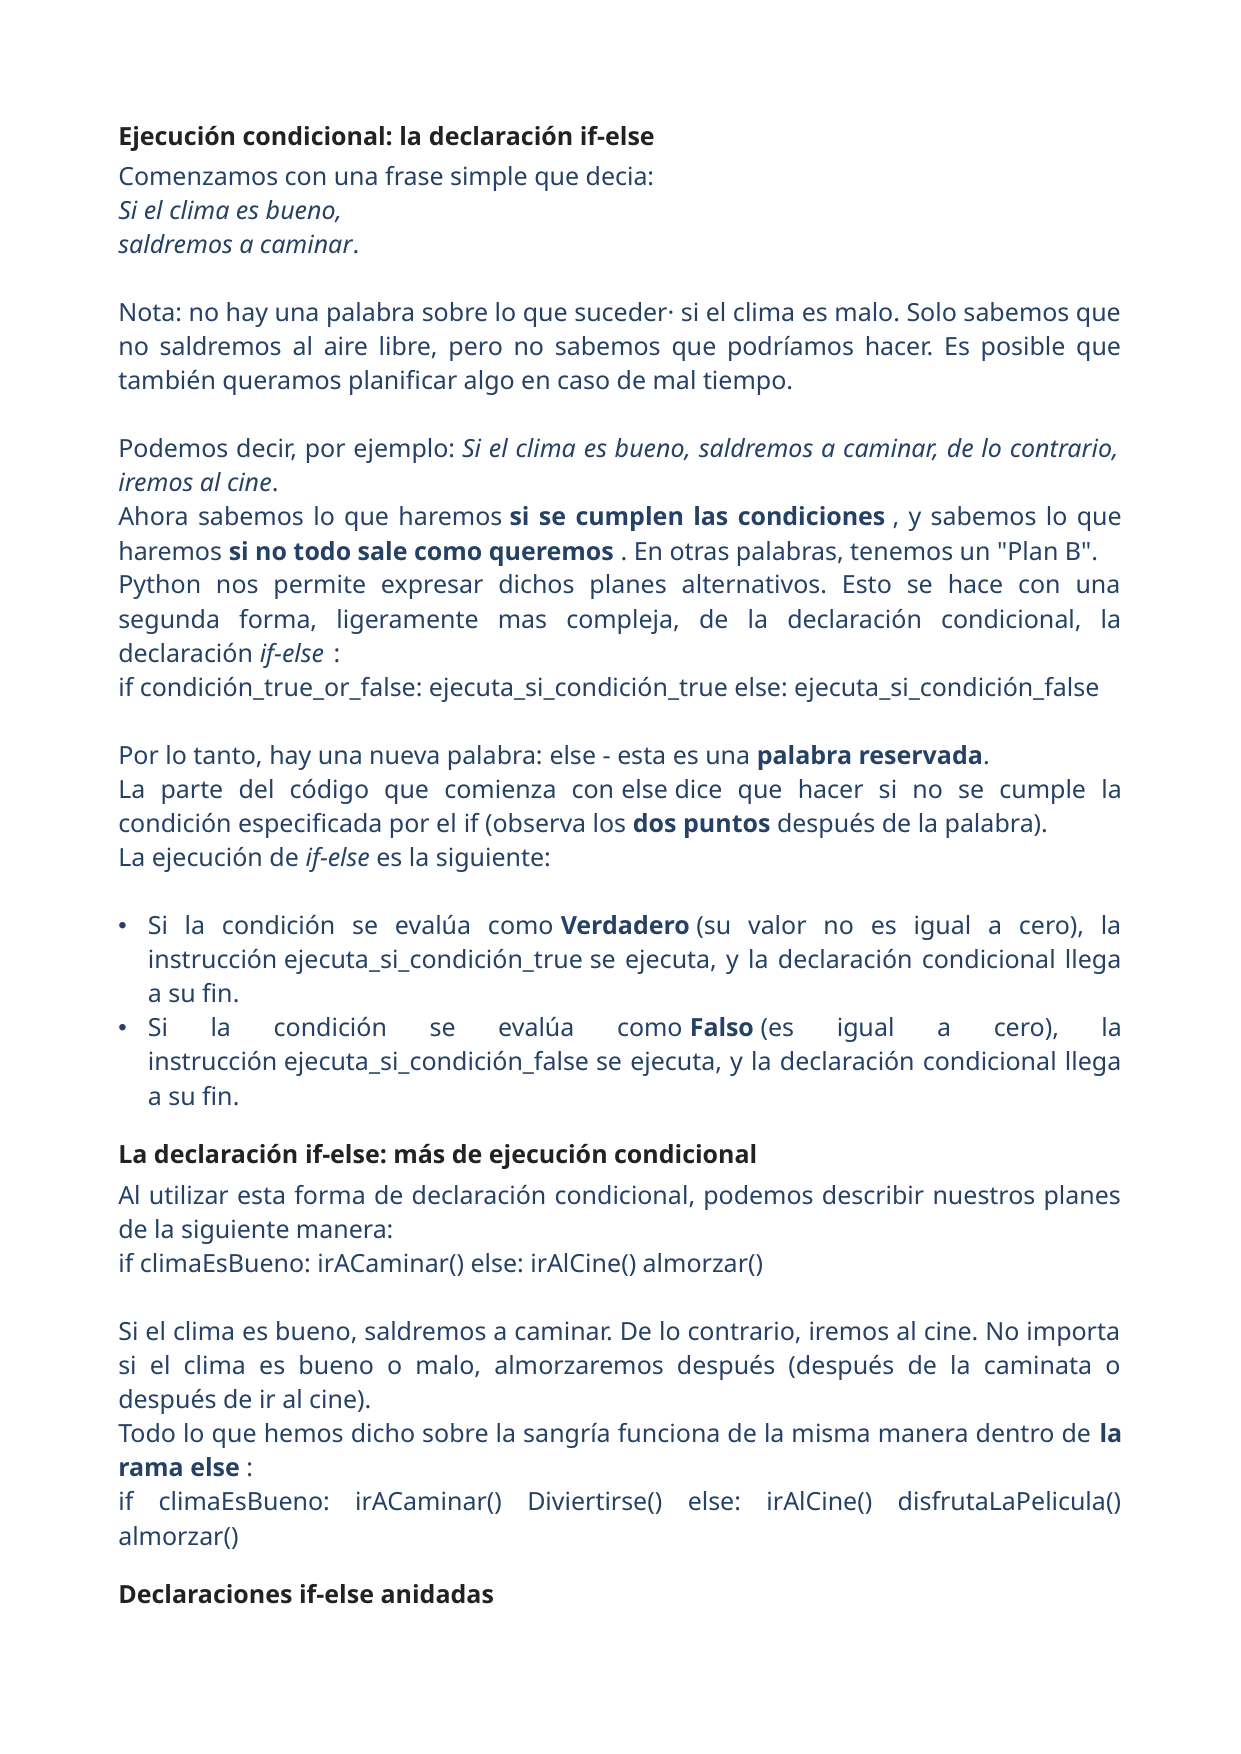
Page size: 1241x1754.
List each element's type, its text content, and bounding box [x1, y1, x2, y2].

text saldremos a caminar. [118, 227, 1122, 261]
text if condición_true_or_false: ejecuta_si_condición_true else: ejecuta_si_condición_false [118, 669, 1122, 703]
text Podemos decir, por ejemplo: Si el clima es bueno, saldremos a caminar, de lo contrario, iremos al cine. [118, 431, 1122, 499]
text Al utilizar esta forma de declaración condicional, podemos describir nuestros planes de la siguiente manera: [118, 1177, 1122, 1246]
text Comenzamos con una frase simple que decia: [118, 158, 1122, 192]
list Si la condición se evalúa como Falso (es igual a cero), la instrucción ejecuta_si_condición_false se ejecuta, y la declaración condicional llega a su fin. [118, 1010, 1122, 1112]
text Ahora sabemos lo que haremos si se cumplen las condiciones , y sabemos lo que haremos si no todo sale como queremos . En otras palabras, tenemos un "Plan B". [118, 499, 1122, 567]
text Nota: no hay una palabra sobre lo que suceder· si el clima es malo. Solo sabemos que no saldremos al aire libre, pero no sabemos que podríamos hacer. Es posible que también queramos planificar algo en caso de mal tiempo. [118, 295, 1122, 397]
list Si la condición se evalúa como Verdadero (su valor no es igual a cero), la instrucción ejecuta_si_condición_true se ejecuta, y la declaración condicional llega a su fin. [118, 908, 1122, 1010]
text Si el clima es bueno, saldremos a caminar. De lo contrario, iremos al cine. No importa si el clima es bueno o malo, almorzaremos después (después de la caminata o después de ir al cine). [118, 1314, 1122, 1416]
text La parte del código que comienza con else dice que hacer si no se cumple la condición especificada por el if (observa los dos puntos después de la palabra). [118, 772, 1122, 840]
text Si el clima es bueno, [118, 192, 1122, 227]
text if climaEsBueno: irACaminar() else: irAlCine() almorzar() [118, 1246, 1122, 1280]
subtitle Ejecución condicional: la declaración if-else [118, 118, 1122, 152]
subtitle Declaraciones if-else anidadas [118, 1577, 1122, 1611]
text Todo lo que hemos dicho sobre la sangría funciona de la misma manera dentro de la rama else : [118, 1416, 1122, 1484]
text Python nos permite expresar dichos planes alternativos. Esto se hace con una segunda forma, ligeramente mas compleja, de la declaración condicional, la declaración if-else : [118, 567, 1122, 669]
text Por lo tanto, hay una nueva palabra: else - esta es una palabra reservada. [118, 737, 1122, 772]
text if climaEsBueno: irACaminar() Diviertirse() else: irAlCine() disfrutaLaPelicula() almorzar() [118, 1484, 1122, 1552]
subtitle La declaración if-else: más de ejecución condicional [118, 1137, 1122, 1171]
text La ejecución de if-else es la siguiente: [118, 840, 1122, 874]
